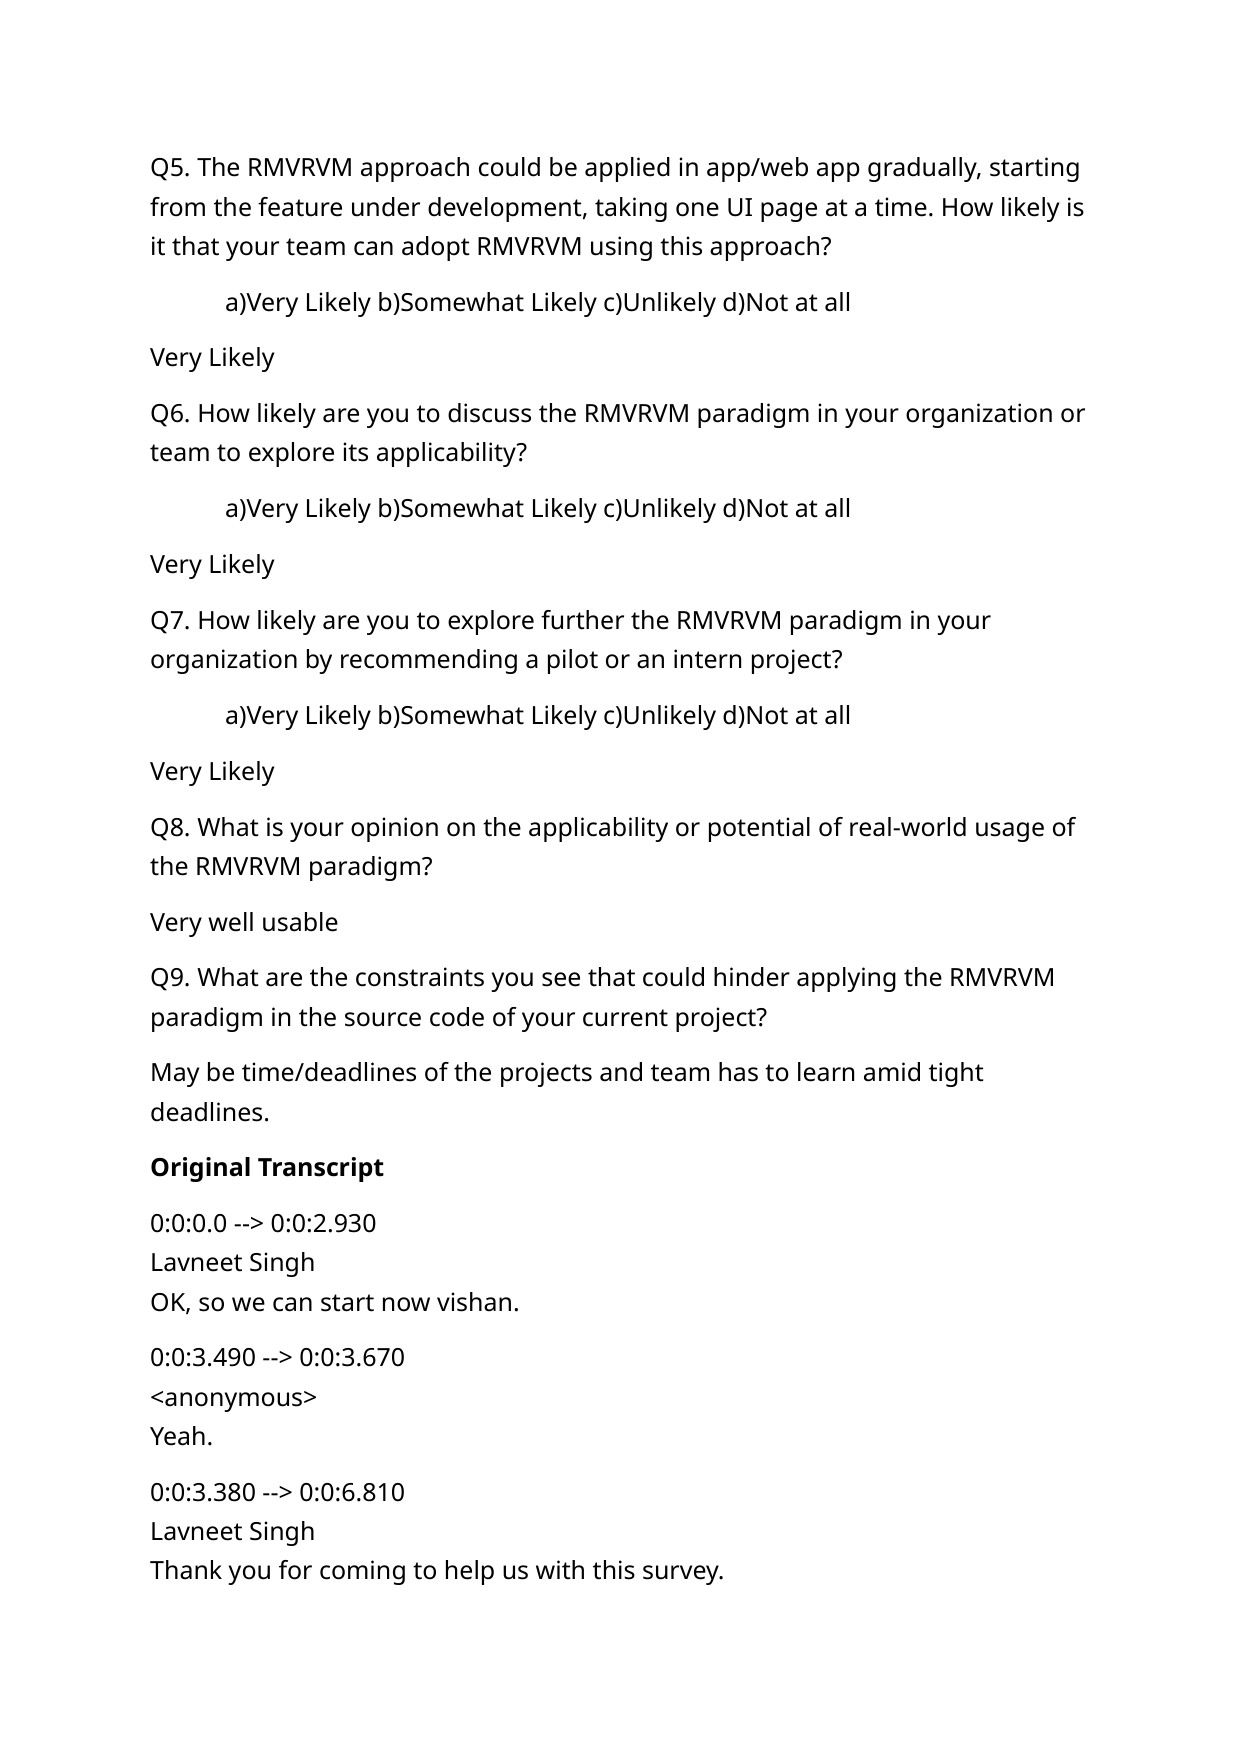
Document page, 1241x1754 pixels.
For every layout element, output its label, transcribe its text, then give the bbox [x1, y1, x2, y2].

text Very well usable [150, 904, 1090, 938]
text 0:0:3.490 --> 0:0:3.670 <anonymous> Yeah. [150, 1340, 1090, 1452]
text Q9. What are the constraints you see that could hinder applying the RMVRVM paradigm in the source code of your current project? [150, 960, 1090, 1033]
text Very Likely [150, 547, 1090, 581]
text Q6. How likely are you to discuss the RMVRVM paradigm in your organization or team to explore its applicability? [150, 396, 1090, 469]
text Very Likely [150, 753, 1090, 787]
text May be time/deadlines of the projects and team has to learn amid tight deadlines. [150, 1055, 1090, 1128]
text Q7. How likely are you to explore further the RMVRVM paradigm in your organization by recommending a pilot or an intern project? [150, 602, 1090, 676]
text a)Very Likely b)Somewhat Likely c)Unlikely d)Not at all [150, 284, 1090, 318]
text Q5. The RMVRVM approach could be applied in app/web app gradually, starting from the feature under development, taking one UI page at a time. How likely is it that your team can adopt RMVRVM using this approach? [150, 150, 1090, 262]
text Original Transcript [150, 1150, 1090, 1184]
text a)Very Likely b)Somewhat Likely c)Unlikely d)Not at all [150, 697, 1090, 732]
text a)Very Likely b)Somewhat Likely c)Unlikely d)Not at all [150, 491, 1090, 525]
text Q8. What is your opinion on the applicability or potential of real-world usage of the RMVRVM paradigm? [150, 809, 1090, 882]
text 0:0:3.380 --> 0:0:6.810 Lavneet Singh Thank you for coming to help us with this survey. [150, 1474, 1090, 1587]
text Very Likely [150, 340, 1090, 374]
text 0:0:0.0 --> 0:0:2.930 Lavneet Singh OK, so we can start now vishan. [150, 1206, 1090, 1318]
